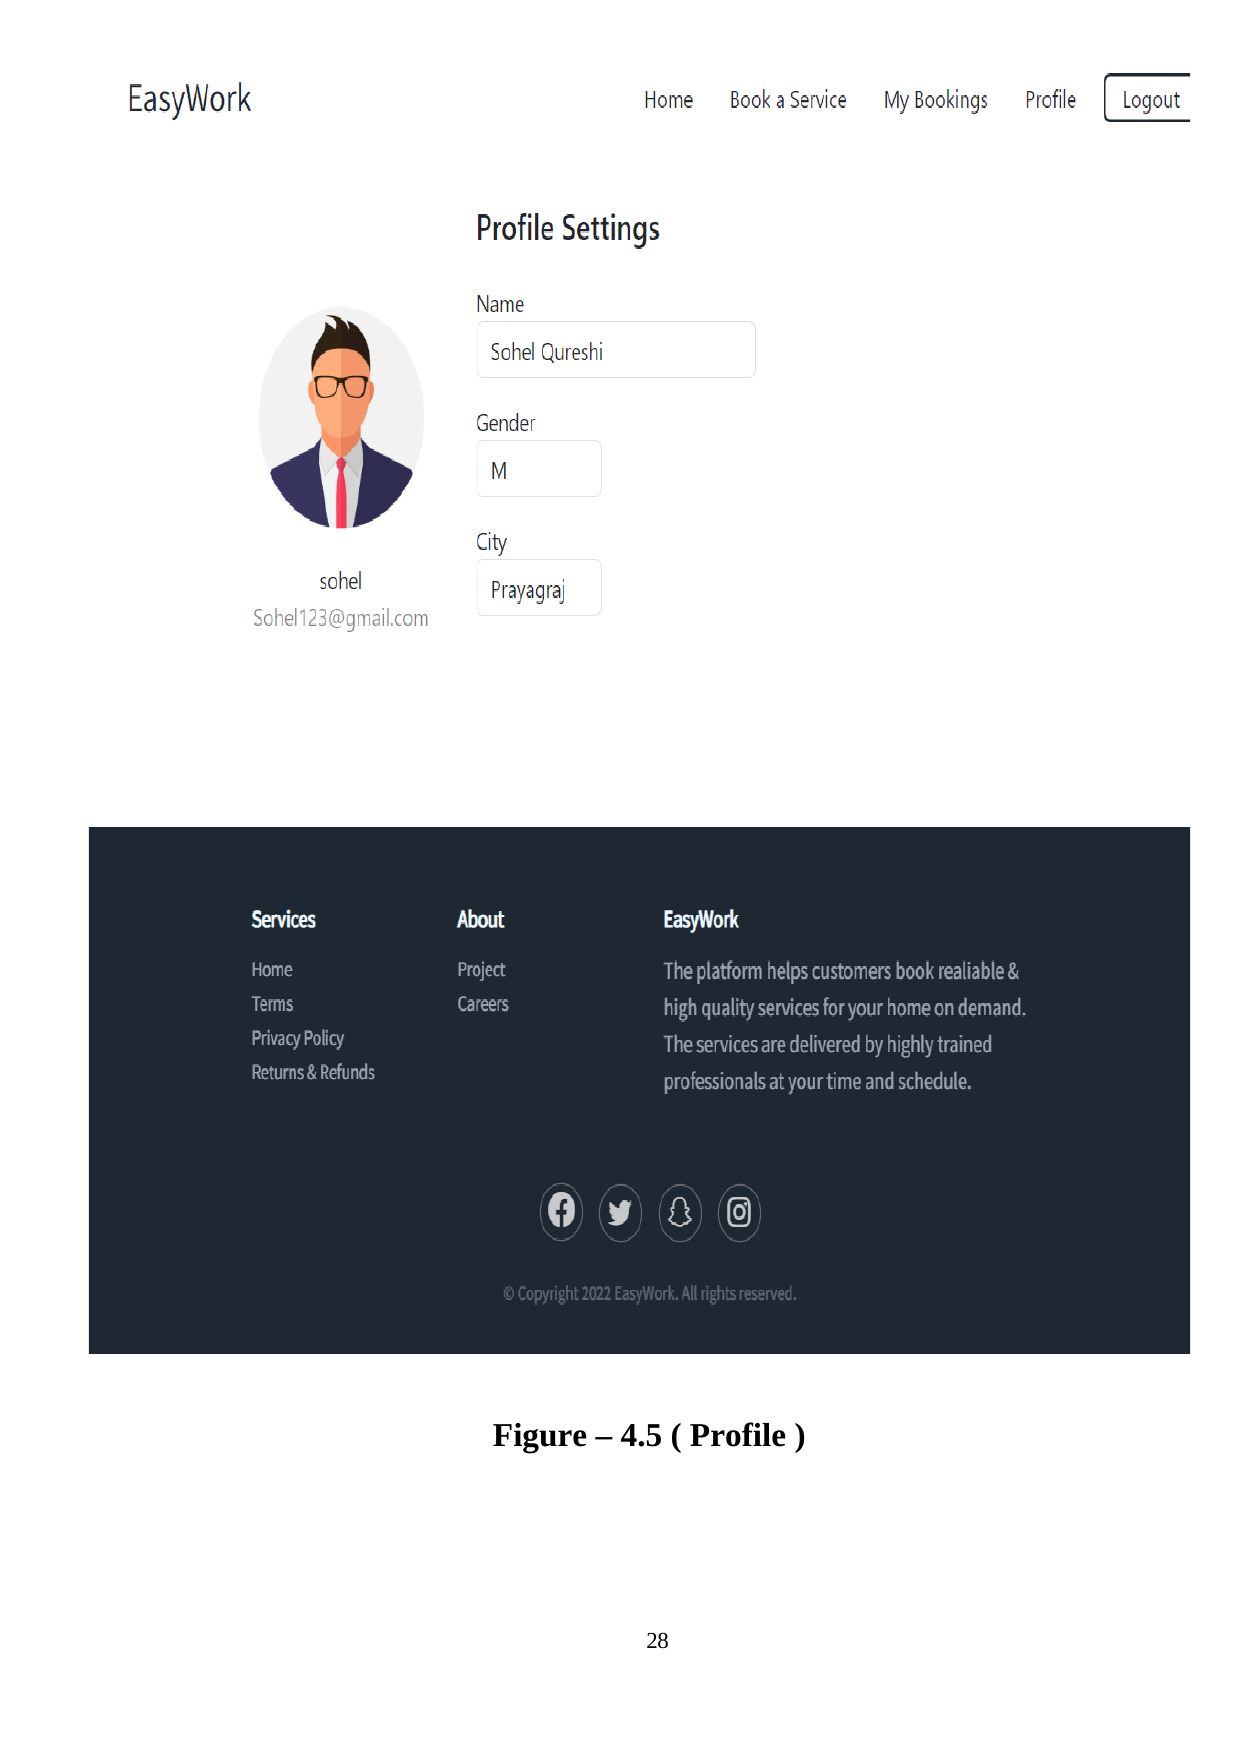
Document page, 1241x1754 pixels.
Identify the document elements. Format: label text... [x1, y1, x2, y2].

picture [88, 59, 1191, 1354]
text Figure – 4.5 ( Profile ) [145, 1415, 1153, 1454]
